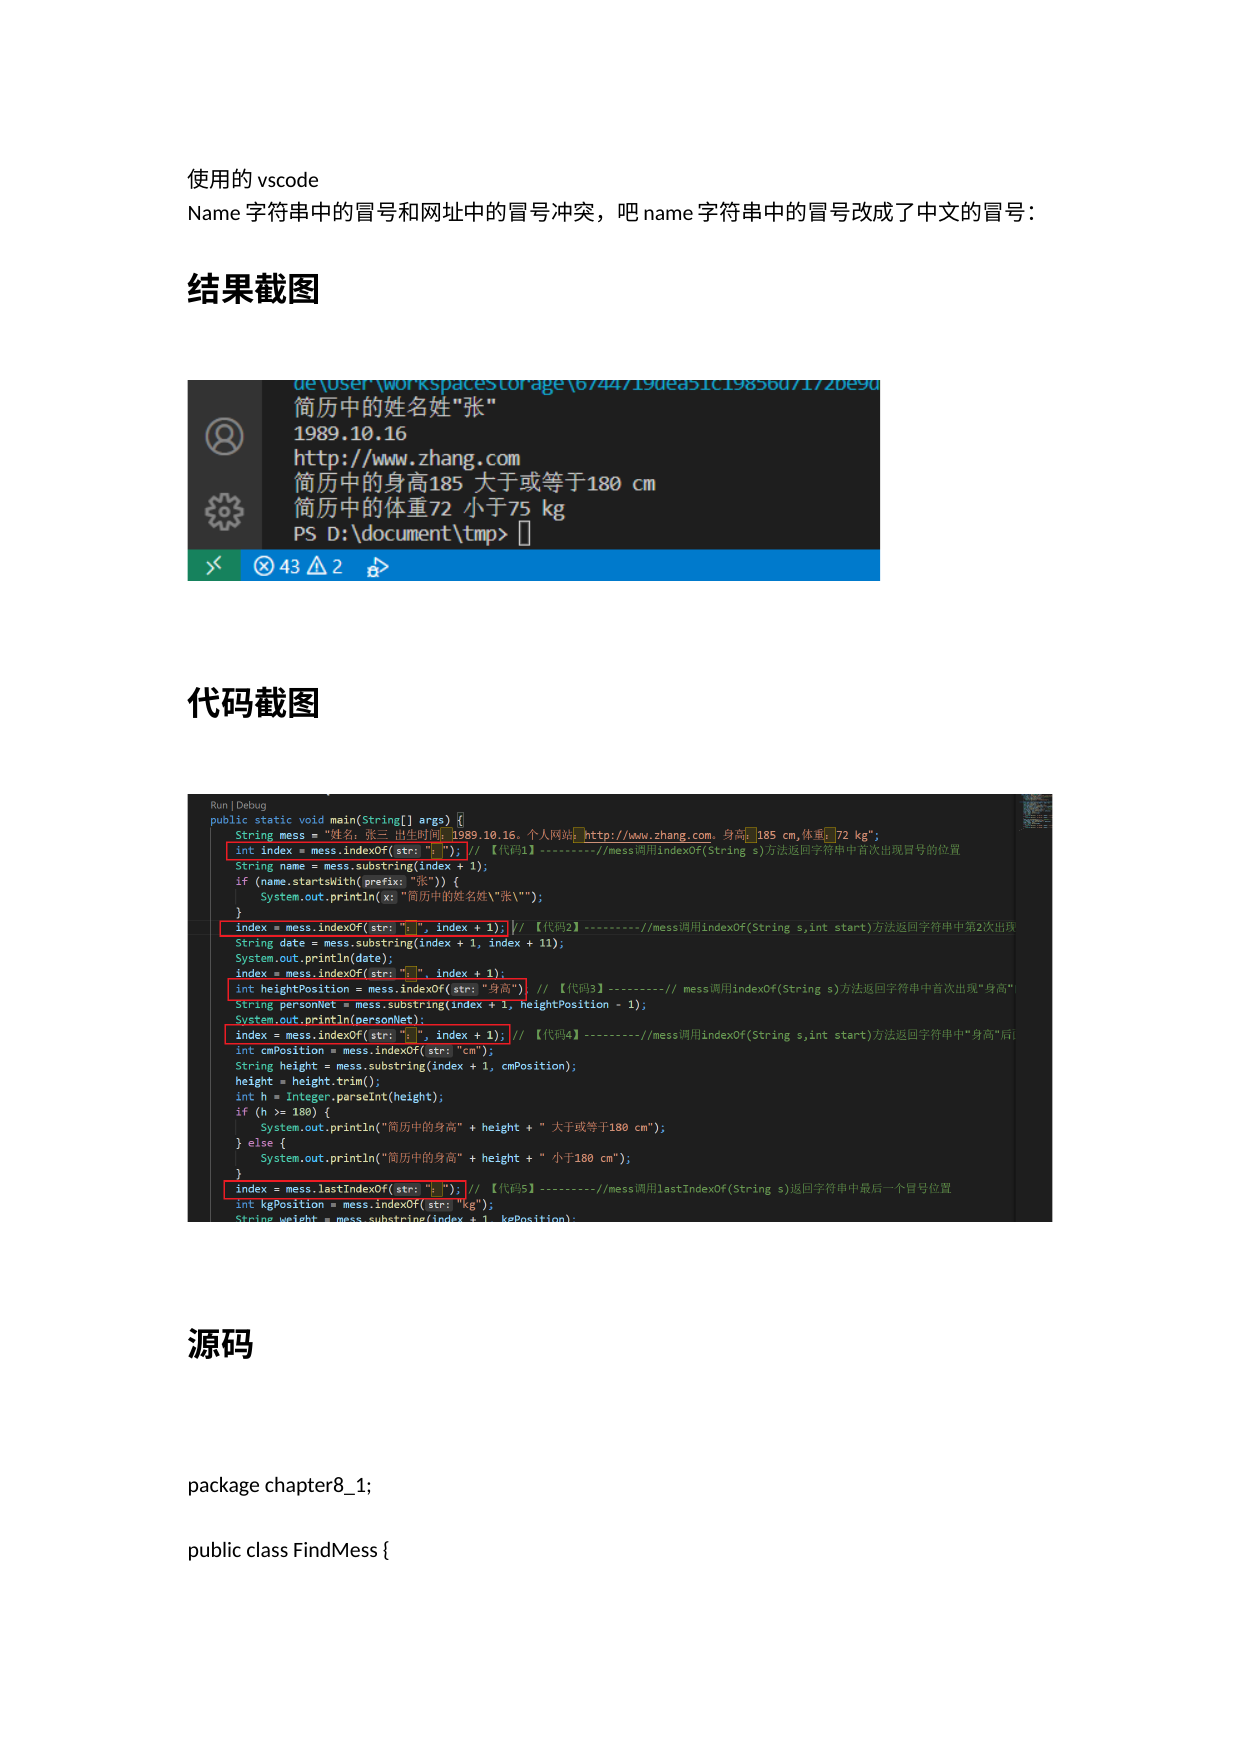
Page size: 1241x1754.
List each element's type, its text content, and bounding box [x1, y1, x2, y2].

subtitle 源码 [187, 1309, 1053, 1374]
text 使用的vscode [187, 162, 1053, 194]
subtitle 结果截图 [187, 254, 1053, 319]
subtitle 代码截图 [187, 668, 1053, 733]
text Name字符串中的冒号和网址中的冒号冲突，吧name字符串中的冒号改成了中文的冒号： [187, 194, 1053, 227]
text package chapter8_1; [187, 1468, 1053, 1501]
picture [187, 380, 880, 581]
text public class FindMess { [187, 1533, 1053, 1566]
picture [187, 794, 1053, 1222]
